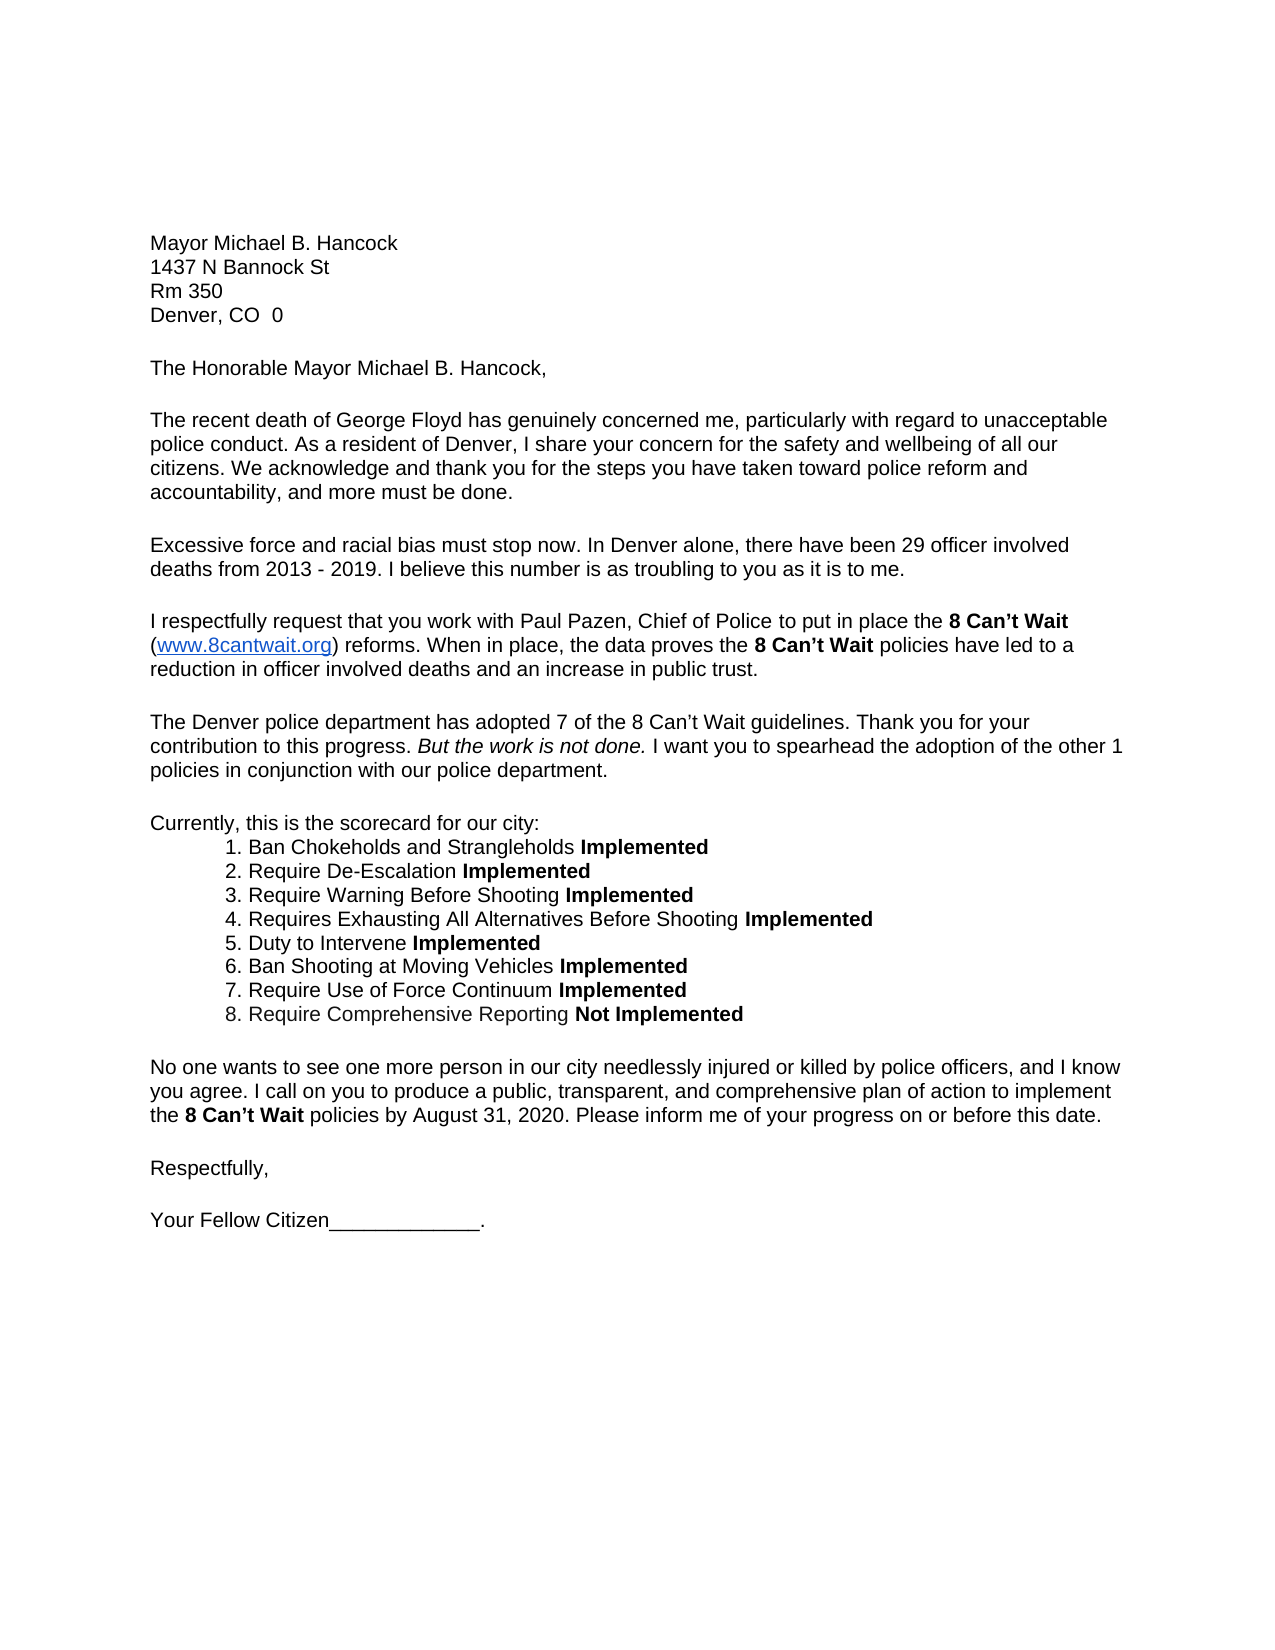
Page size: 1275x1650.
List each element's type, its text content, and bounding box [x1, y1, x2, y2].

text The Honorable Mayor Michael B. Hancock, [150, 355, 1125, 379]
text Currently, this is the scorecard for our city: [150, 811, 1125, 834]
text No one wants to see one more person in our city needlessly injured or killed by police officers, and I know you agree. I call on you to produce a public, transparent, and comprehensive plan of action to implement the 8 Can’t Wait policies by August 31, 2020. Please inform me of your progress on or before this date. [150, 1055, 1125, 1127]
text 2. Require De-Escalation Implemented [225, 858, 1125, 882]
text The recent death of George Floyd has genuinely concerned me, particularly with regard to unacceptable police conduct. As a resident of Denver, I share your concern for the safety and wellbeing of all our citizens. We acknowledge and thank you for the steps you have taken toward police reform and accountability, and more must be done. [150, 408, 1125, 504]
text Denver, CO 0 [150, 303, 1125, 327]
text Rm 350 [150, 279, 1125, 303]
text 1. Ban Chokeholds and Strangleholds Implemented [225, 834, 1125, 858]
text I respectfully request that you work with Paul Pazen, Chief of Police to put in place the 8 Can’t Wait (www.8cantwait.org) reforms. When in place, the data proves the 8 Can’t Wait policies have led to a reduction in officer involved deaths and an increase in public trust. [150, 609, 1125, 681]
text 6. Ban Shooting at Moving Vehicles Implemented [225, 954, 1125, 978]
text The Denver police department has adopted 7 of the 8 Can’t Wait guidelines. Thank you for your contribution to this progress. But the work is not done. I want you to spearhead the adoption of the other 1 policies in conjunction with our police department. [150, 710, 1125, 782]
text 1437 N Bannock St [150, 255, 1125, 279]
text Respectfully, [150, 1156, 1125, 1179]
text Your Fellow Citizen_____________. [150, 1208, 1125, 1232]
text 3. Require Warning Before Shooting Implemented [225, 882, 1125, 906]
text 5. Duty to Intervene Implemented [225, 930, 1125, 954]
text 7. Require Use of Force Continuum Implemented [225, 978, 1125, 1002]
text Mayor Michael B. Hancock [150, 231, 1125, 255]
text Excessive force and racial bias must stop now. In Denver alone, there have been 29 officer involved deaths from 2013 - 2019. I believe this number is as troubling to you as it is to me. [150, 533, 1125, 581]
text 8. Require Comprehensive Reporting Not Implemented [225, 1002, 1125, 1026]
text 4. Requires Exhausting All Alternatives Before Shooting Implemented [225, 906, 1125, 930]
